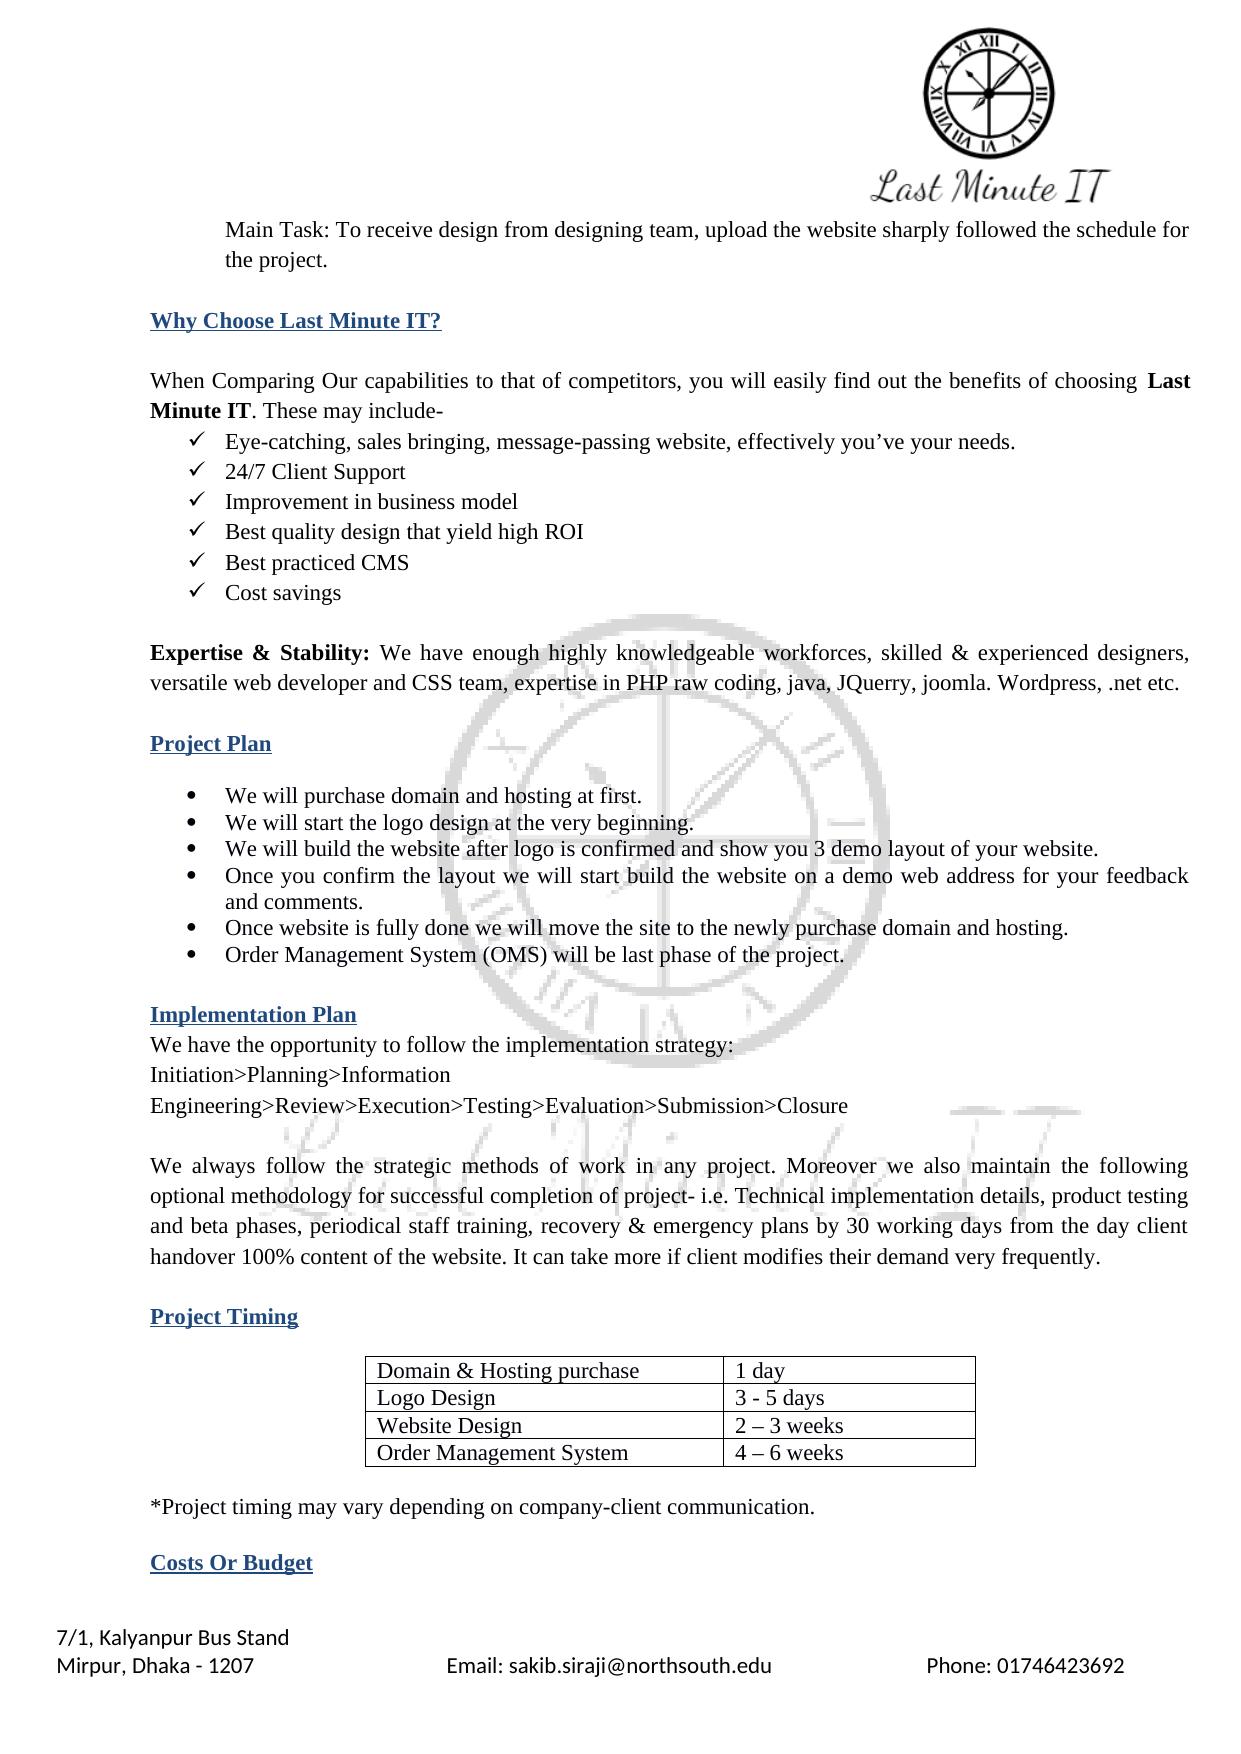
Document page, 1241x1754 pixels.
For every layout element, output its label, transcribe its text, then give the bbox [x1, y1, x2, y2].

table_cell 4 – 6 weeks [724, 1439, 975, 1466]
text Project Plan [150, 730, 1191, 756]
text Initiation>Planning>Information [150, 1062, 1191, 1088]
list We will start the logo design at the very beginning. [187, 809, 1191, 835]
list Cost savings [187, 579, 1191, 605]
table_cell 3 - 5 days [724, 1384, 975, 1411]
text We always follow the strategic methods of work in any project. Moreover we also maintain the following optional methodology for successful completion of project- i.e. Technical implementation details, product testing and beta phases, periodical staff training, recovery & emergency plans by 30 working days from the day client handover 100% content of the website. It can take more if client modifies their demand very frequently. [150, 1152, 1191, 1269]
text Engineering>Review>Execution>Testing>Evaluation>Submission>Closure [150, 1092, 1191, 1118]
list We will build the website after logo is confirmed and show you 3 demo layout of your website. [187, 835, 1191, 862]
table_cell 2 – 3 weeks [724, 1412, 975, 1438]
text We have the opportunity to follow the implementation strategy: [150, 1031, 1191, 1058]
table_cell Website Design [366, 1412, 723, 1438]
list Once website is fully done we will move the site to the newly purchase domain and hosting. [187, 914, 1191, 941]
table_header 1 day [724, 1357, 975, 1383]
list Main Task: To receive design from designing team, upload the website sharply followed the schedule for the project. [225, 216, 1191, 273]
list Once you confirm the layout we will start build the website on a demo web address for your feedback and comments. [187, 862, 1191, 914]
text Project Timing [150, 1303, 1191, 1329]
list Best quality design that yield high ROI [187, 518, 1191, 545]
table_cell Order Management System [366, 1439, 723, 1466]
list Best practiced CMS [187, 549, 1191, 575]
text Why Choose Last Minute IT? [150, 307, 1191, 333]
text Expertise & Stability: We have enough highly knowledgeable workforces, skilled & experienced designers, versatile web developer and CSS team, expertise in PHP raw coding, java, JQuerry, joomla. Wordpress, .net etc. [150, 639, 1191, 696]
table_cell Logo Design [366, 1384, 723, 1411]
list Eye-catching, sales bringing, message-passing website, effectively you’ve your needs. [187, 428, 1191, 454]
table_header Domain & Hosting purchase [366, 1357, 723, 1383]
list 24/7 Client Support [187, 458, 1191, 484]
picture [856, 9, 1125, 217]
text Costs Or Budget [150, 1549, 1191, 1576]
list Order Management System (OMS) will be last phase of the project. [187, 941, 1191, 967]
text *Project timing may vary depending on company-client communication. [150, 1493, 1191, 1519]
text Implementation Plan [150, 1001, 1191, 1027]
list We will purchase domain and hosting at first. [187, 783, 1191, 809]
text When Comparing Our capabilities to that of competitors, you will easily find out the benefits of choosing Last Minute IT. These may include- [150, 367, 1191, 424]
list Improvement in business model [187, 488, 1191, 514]
